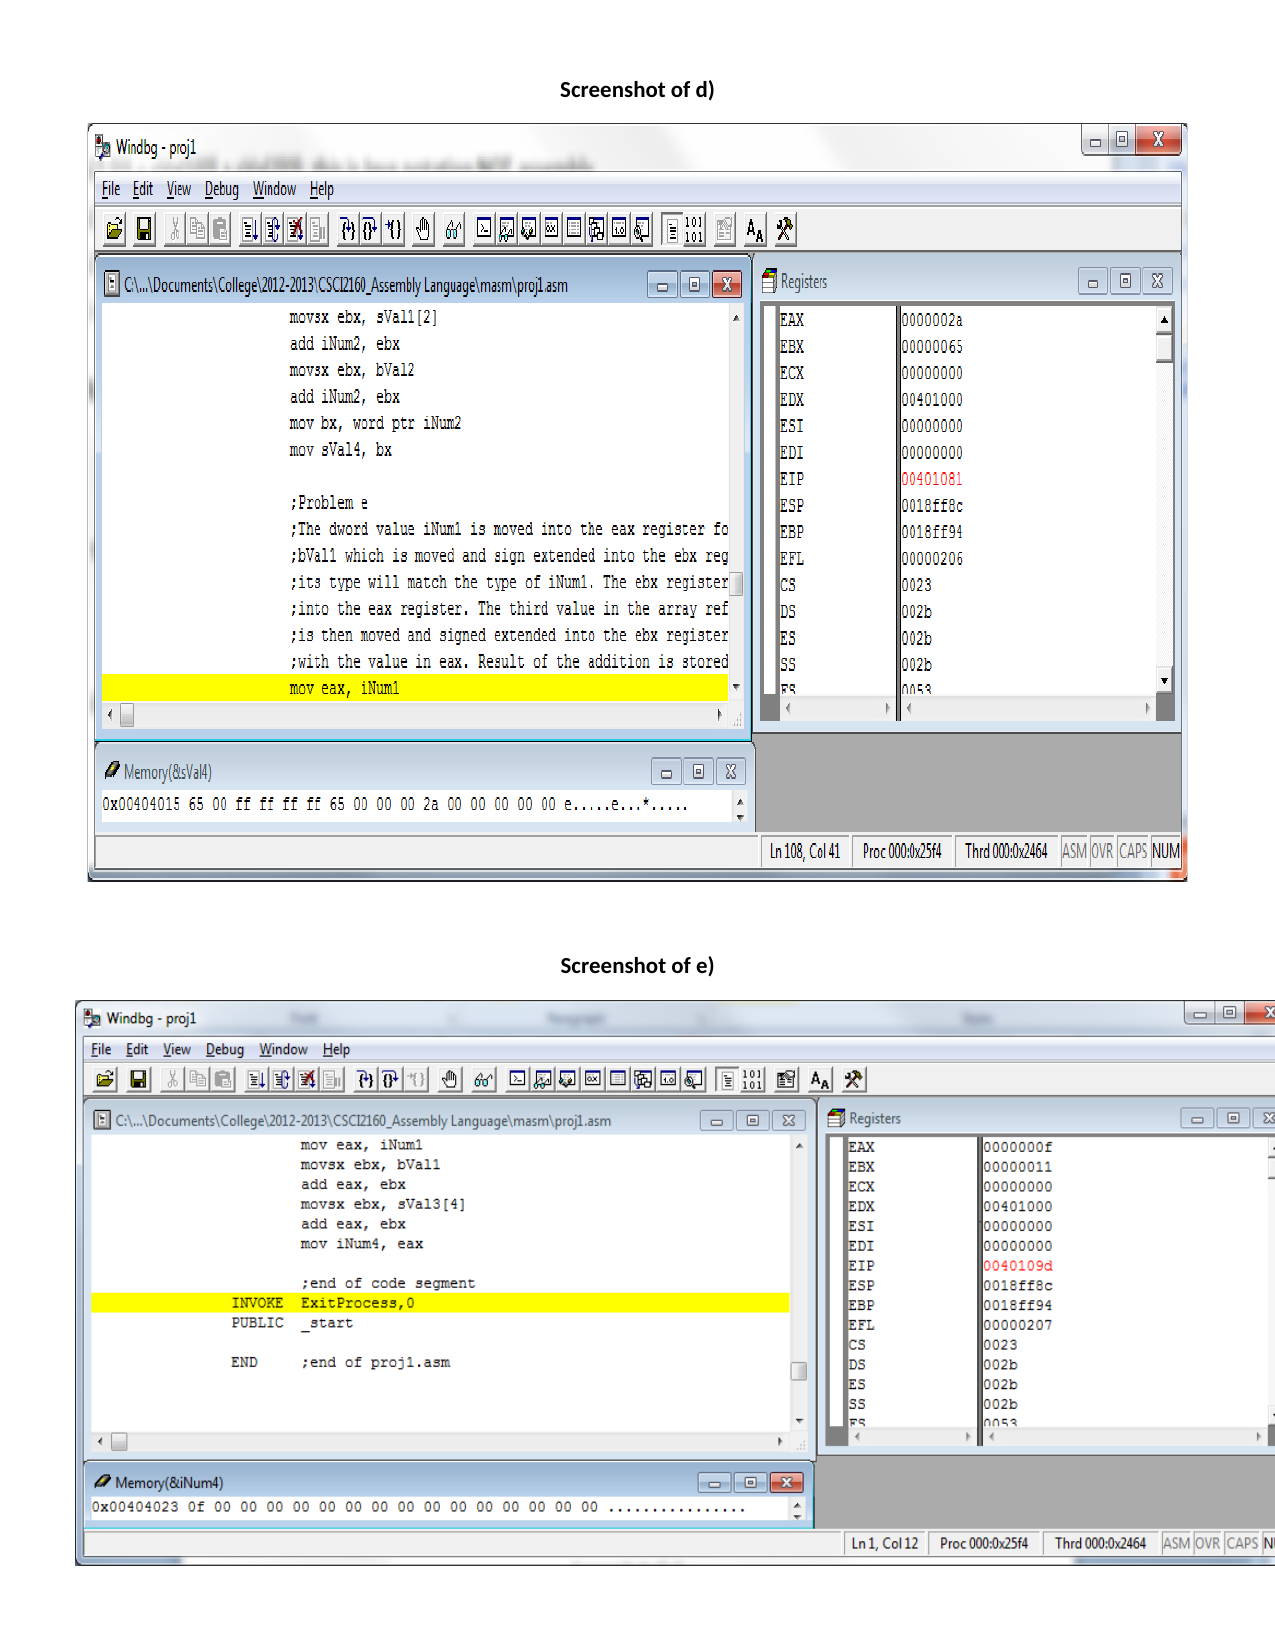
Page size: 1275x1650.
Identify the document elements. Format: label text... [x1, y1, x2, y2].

picture [87, 123, 1188, 882]
text Screenshot of d) [75, 75, 1200, 103]
text Screenshot of e) [75, 951, 1200, 979]
picture [75, 1000, 1275, 1566]
